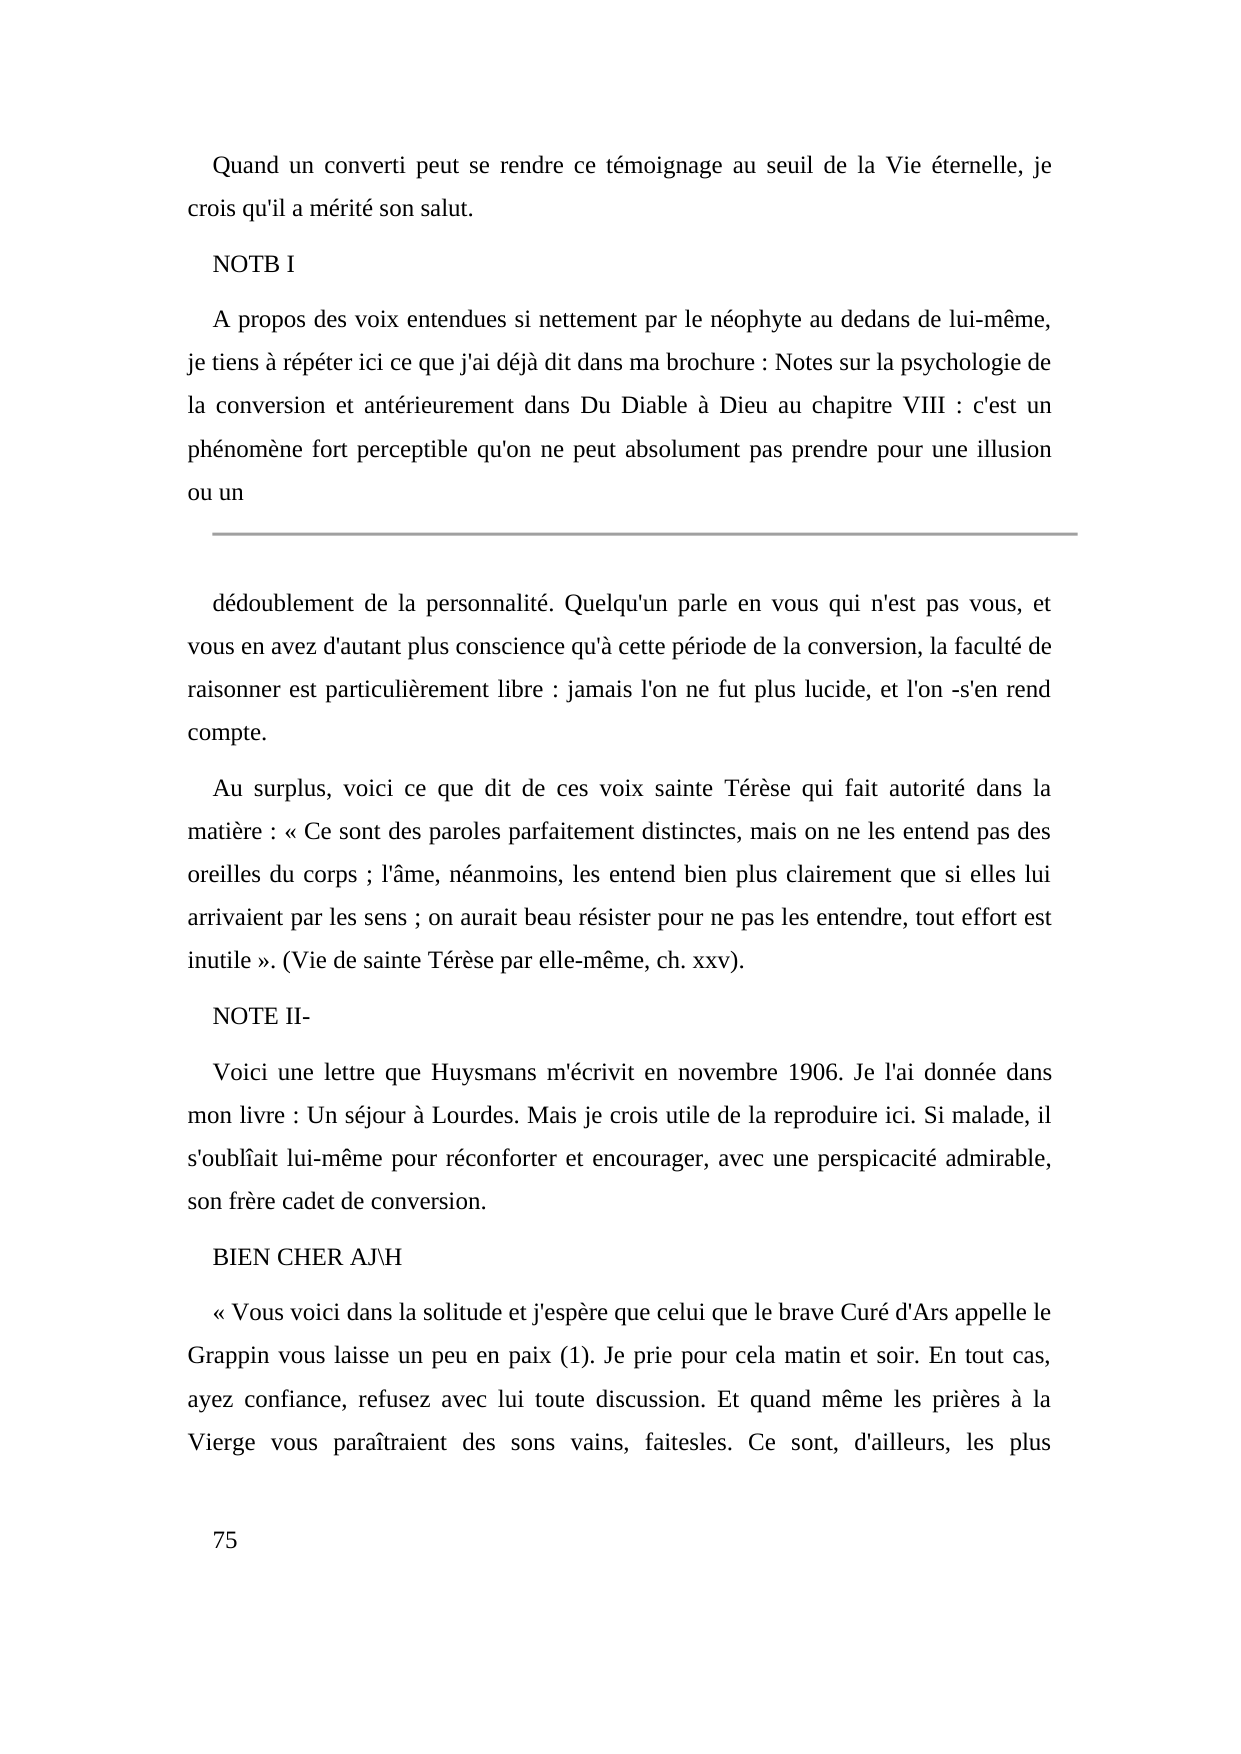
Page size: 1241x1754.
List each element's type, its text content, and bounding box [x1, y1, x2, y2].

text Au surplus, voici ce que dit de ces voix sainte Térèse qui fait autorité dans la matière : « Ce sont des paroles parfaitement distinctes, mais on ne les entend pas des oreilles du corps ; l'âme, néanmoins, les entend bien plus clairement que si elles lui arrivaient par les sens ; on aurait beau résister pour ne pas les entendre, tout effort est inutile ». (Vie de sainte Térèse par elle-même, ch. xxv). [187, 773, 1053, 974]
text dédoublement de la personnalité. Quelqu'un parle en vous qui n'est pas vous, et vous en avez d'autant plus conscience qu'à cette période de la conversion, la faculté de raisonner est particulièrement libre : jamais l'on ne fut plus lucide, et l'on -s'en rend compte. [187, 588, 1053, 746]
text NOTE II- [187, 1001, 1053, 1030]
text Voici une lettre que Huysmans m'écrivit en novembre 1906. Je l'ai donnée dans mon livre : Un séjour à Lourdes. Mais je crois utile de la reproduire ici. Si malade, il s'oublîait lui-même pour réconforter et encourager, avec une perspicacité admirable, son frère cadet de conversion. [187, 1057, 1053, 1215]
text BIEN CHER AJ\H [187, 1242, 1053, 1271]
text NOTB I [187, 249, 1053, 277]
text A propos des voix entendues si nettement par le néophyte au dedans de lui-même, je tiens à répéter ici ce que j'ai déjà dit dans ma brochure : Notes sur la psychologie de la conversion et antérieurement dans Du Diable à Dieu au chapitre VIII : c'est un phénomène fort perceptible qu'on ne peut absolument pas prendre pour une illusion ou un [187, 304, 1053, 506]
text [187, 1297, 1053, 1456]
text Quand un converti peut se rendre ce témoignage au seuil de la Vie éternelle, je crois qu'il a mérité son salut. [187, 150, 1053, 222]
